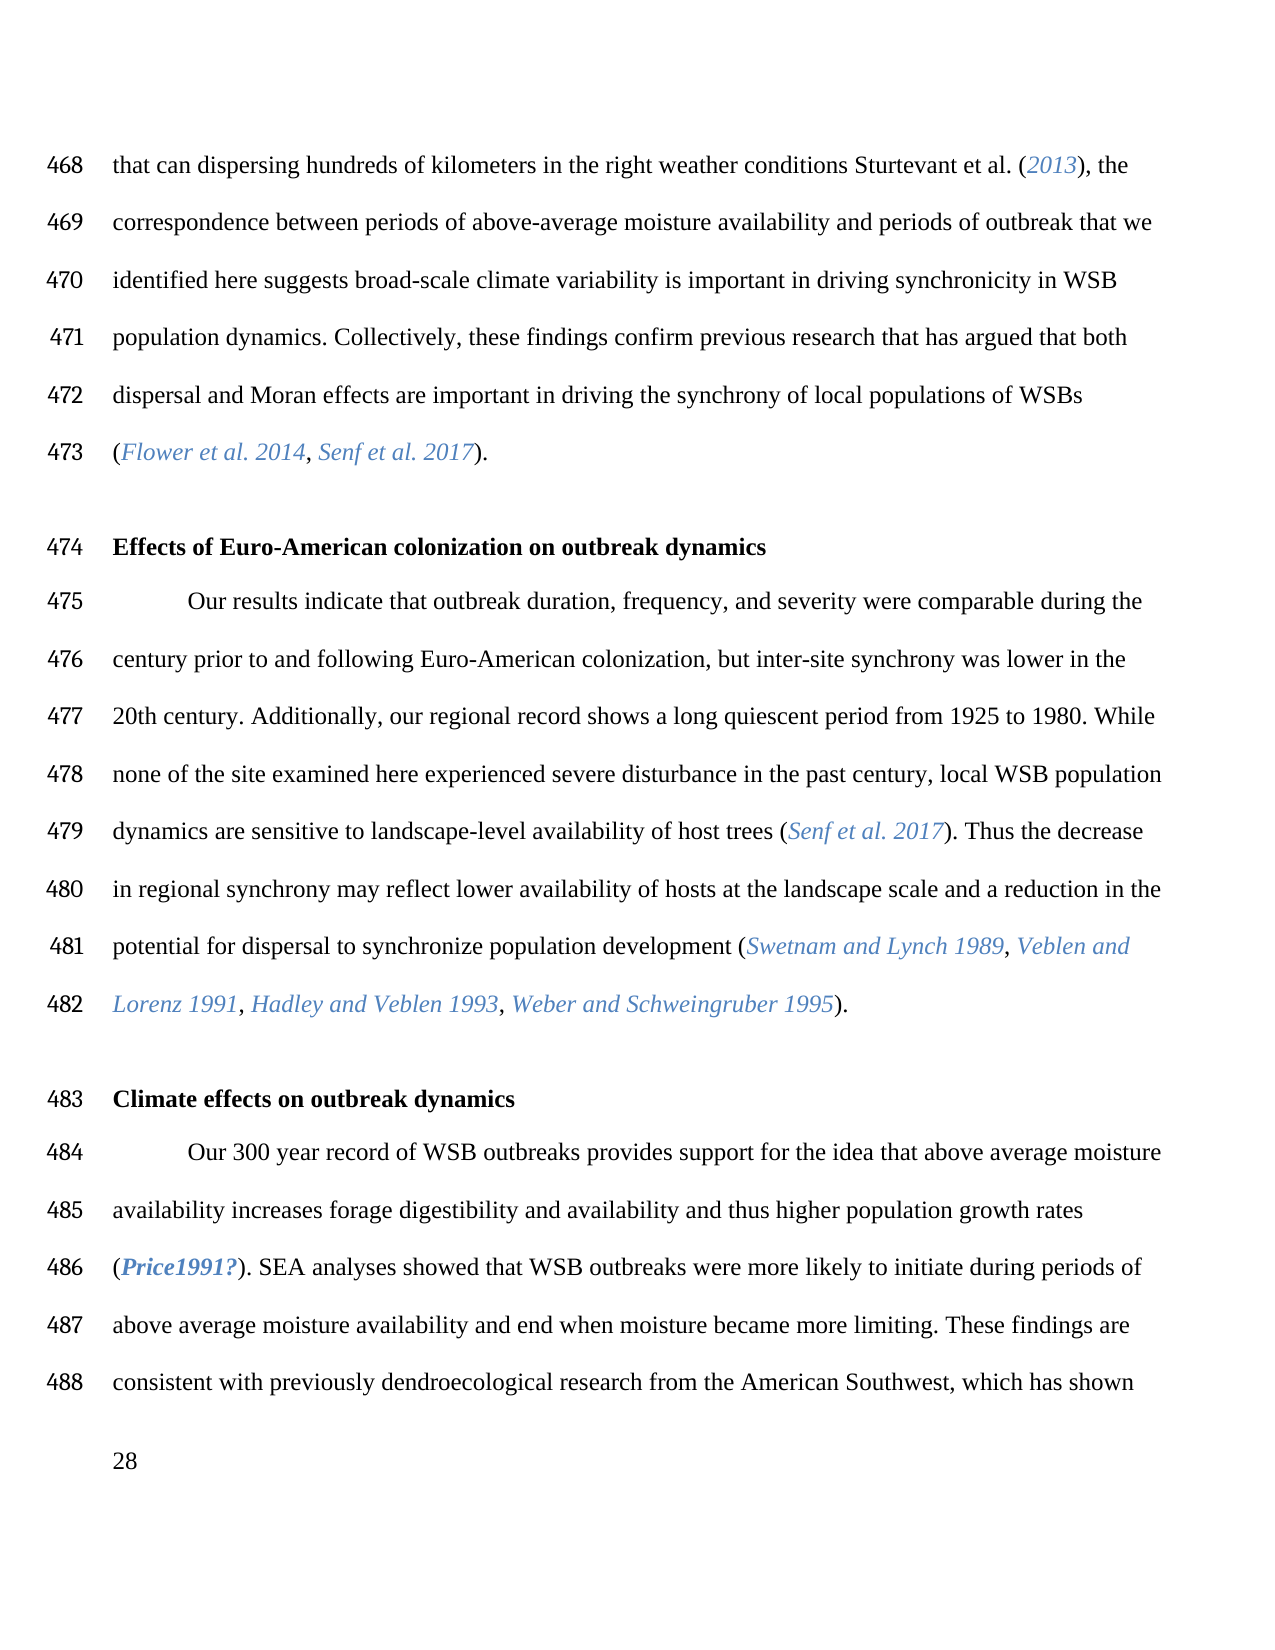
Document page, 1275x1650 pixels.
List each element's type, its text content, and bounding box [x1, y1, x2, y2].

text Our results indicate that outbreak duration, frequency, and severity were comparable during the century prior to and following Euro-American colonization, but inter-site synchrony was lower in the 20th century. Additionally, our regional record shows a long quiescent period from 1925 to 1980. While none of the site examined here experienced severe disturbance in the past century, local WSB population dynamics are sensitive to landscape-level availability of host trees (Senf et al. 2017). Thus the decrease in regional synchrony may reflect lower availability of hosts at the landscape scale and a reduction in the potential for dispersal to synchronize population development (Swetnam and Lynch 1989, Veblen and Lorenz 1991, Hadley and Veblen 1993, Weber and Schweingruber 1995). [112, 586, 1162, 1017]
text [112, 150, 1162, 466]
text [112, 1137, 1162, 1396]
subtitle Effects of Euro-American colonization on outbreak dynamics [112, 532, 1162, 561]
subtitle Climate effects on outbreak dynamics [112, 1084, 1162, 1112]
